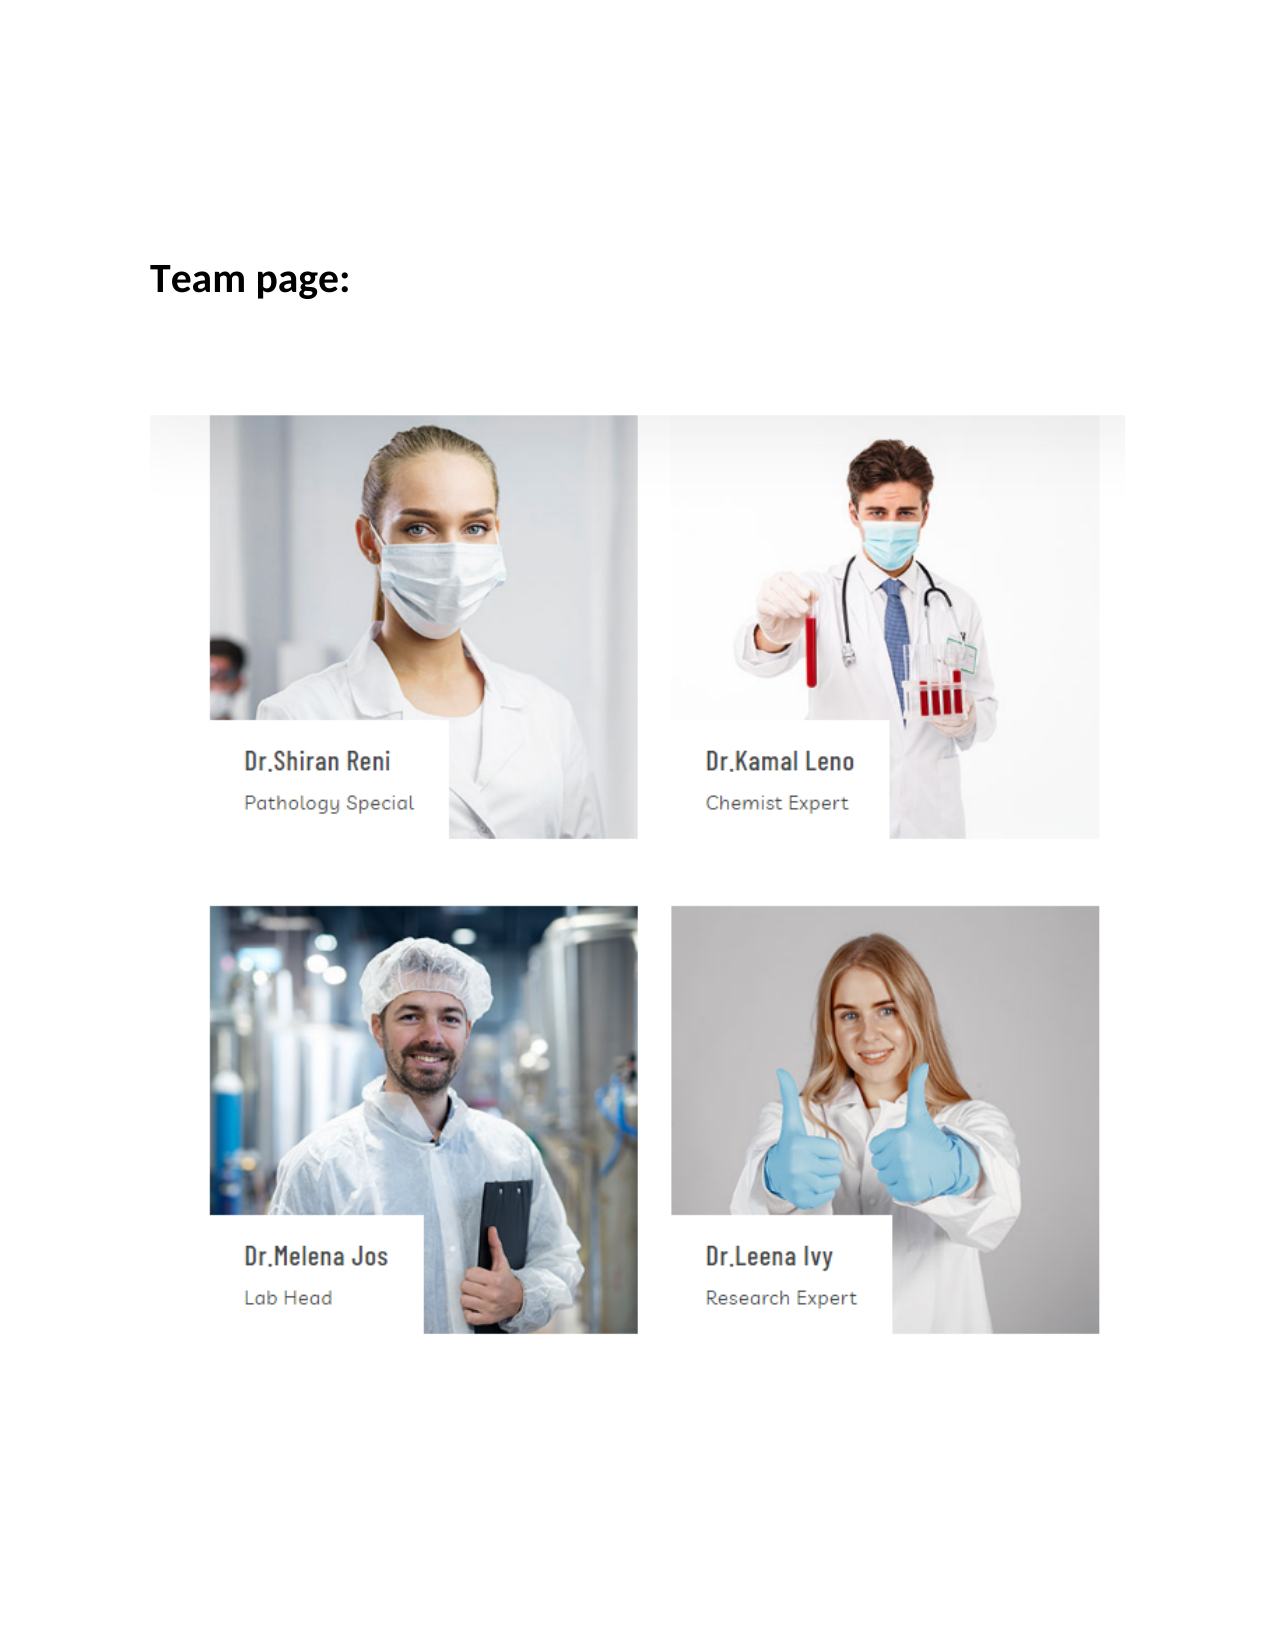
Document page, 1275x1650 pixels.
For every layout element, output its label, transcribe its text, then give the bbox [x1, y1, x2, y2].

picture [150, 414, 1125, 1390]
text Team page: [150, 252, 1125, 302]
